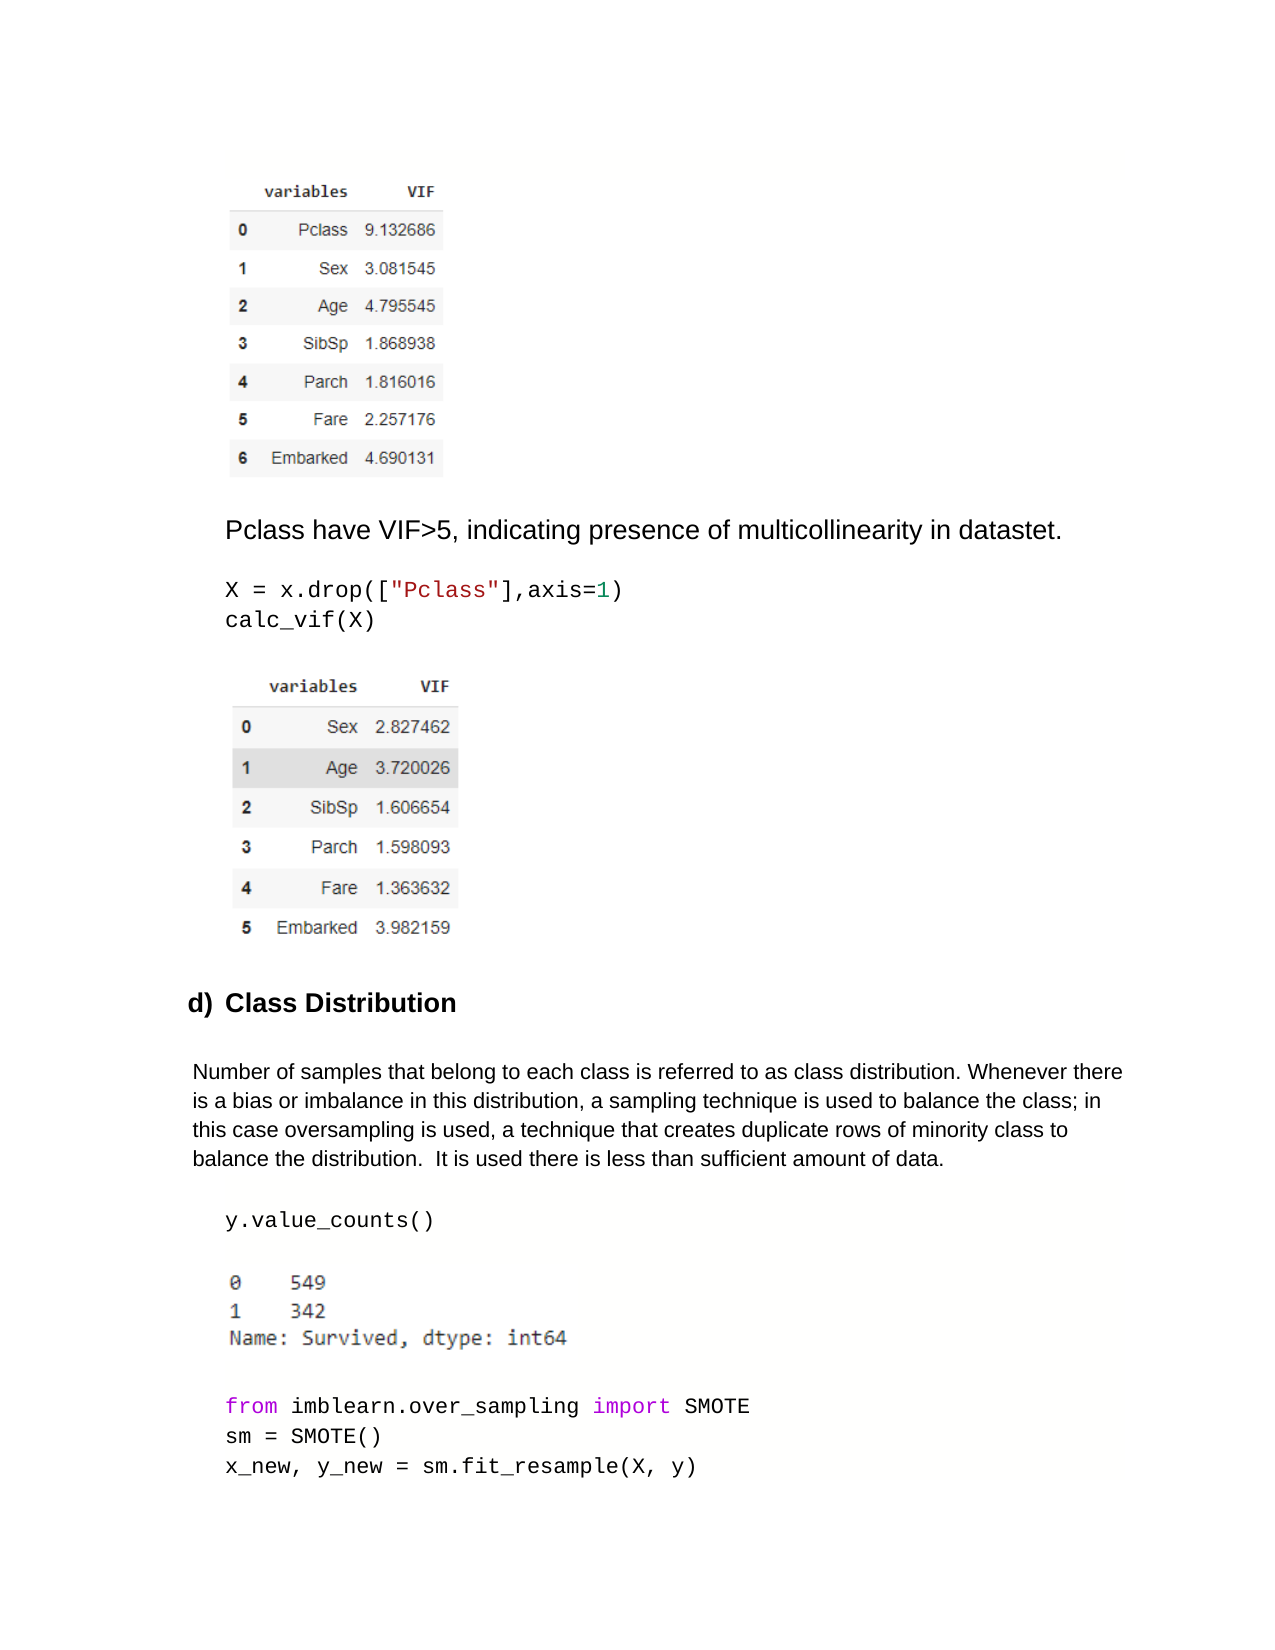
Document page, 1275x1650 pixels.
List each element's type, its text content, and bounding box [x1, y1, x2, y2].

picture [225, 1264, 579, 1361]
picture [225, 673, 461, 948]
list calc_vif(X) [225, 608, 1125, 634]
list Number of samples that belong to each class is referred to as class distribution. Whenever there is a bias or imbalance in this distribution, a sampling technique is used to balance the class; in this case oversampling is used, a technique that creates duplicate rows of minority class to balance the distribution. It is used there is less than sufficient amount of data. [192, 1059, 1125, 1171]
list sm = SMOTE() [225, 1420, 1125, 1450]
list X = x.drop(["Pclass"],axis=1) [225, 578, 1125, 604]
list Class Distribution [187, 987, 1125, 1018]
list Pclass have VIF>5, indicating presence of multicollinearity in datastet. [225, 514, 1125, 545]
list from imblearn.over_sampling import SMOTE [225, 1391, 1125, 1420]
list y.value_counts() [225, 1205, 1125, 1234]
list x_new, y_new = sm.fit_resample(X, y) [225, 1450, 1125, 1480]
picture [225, 179, 448, 482]
